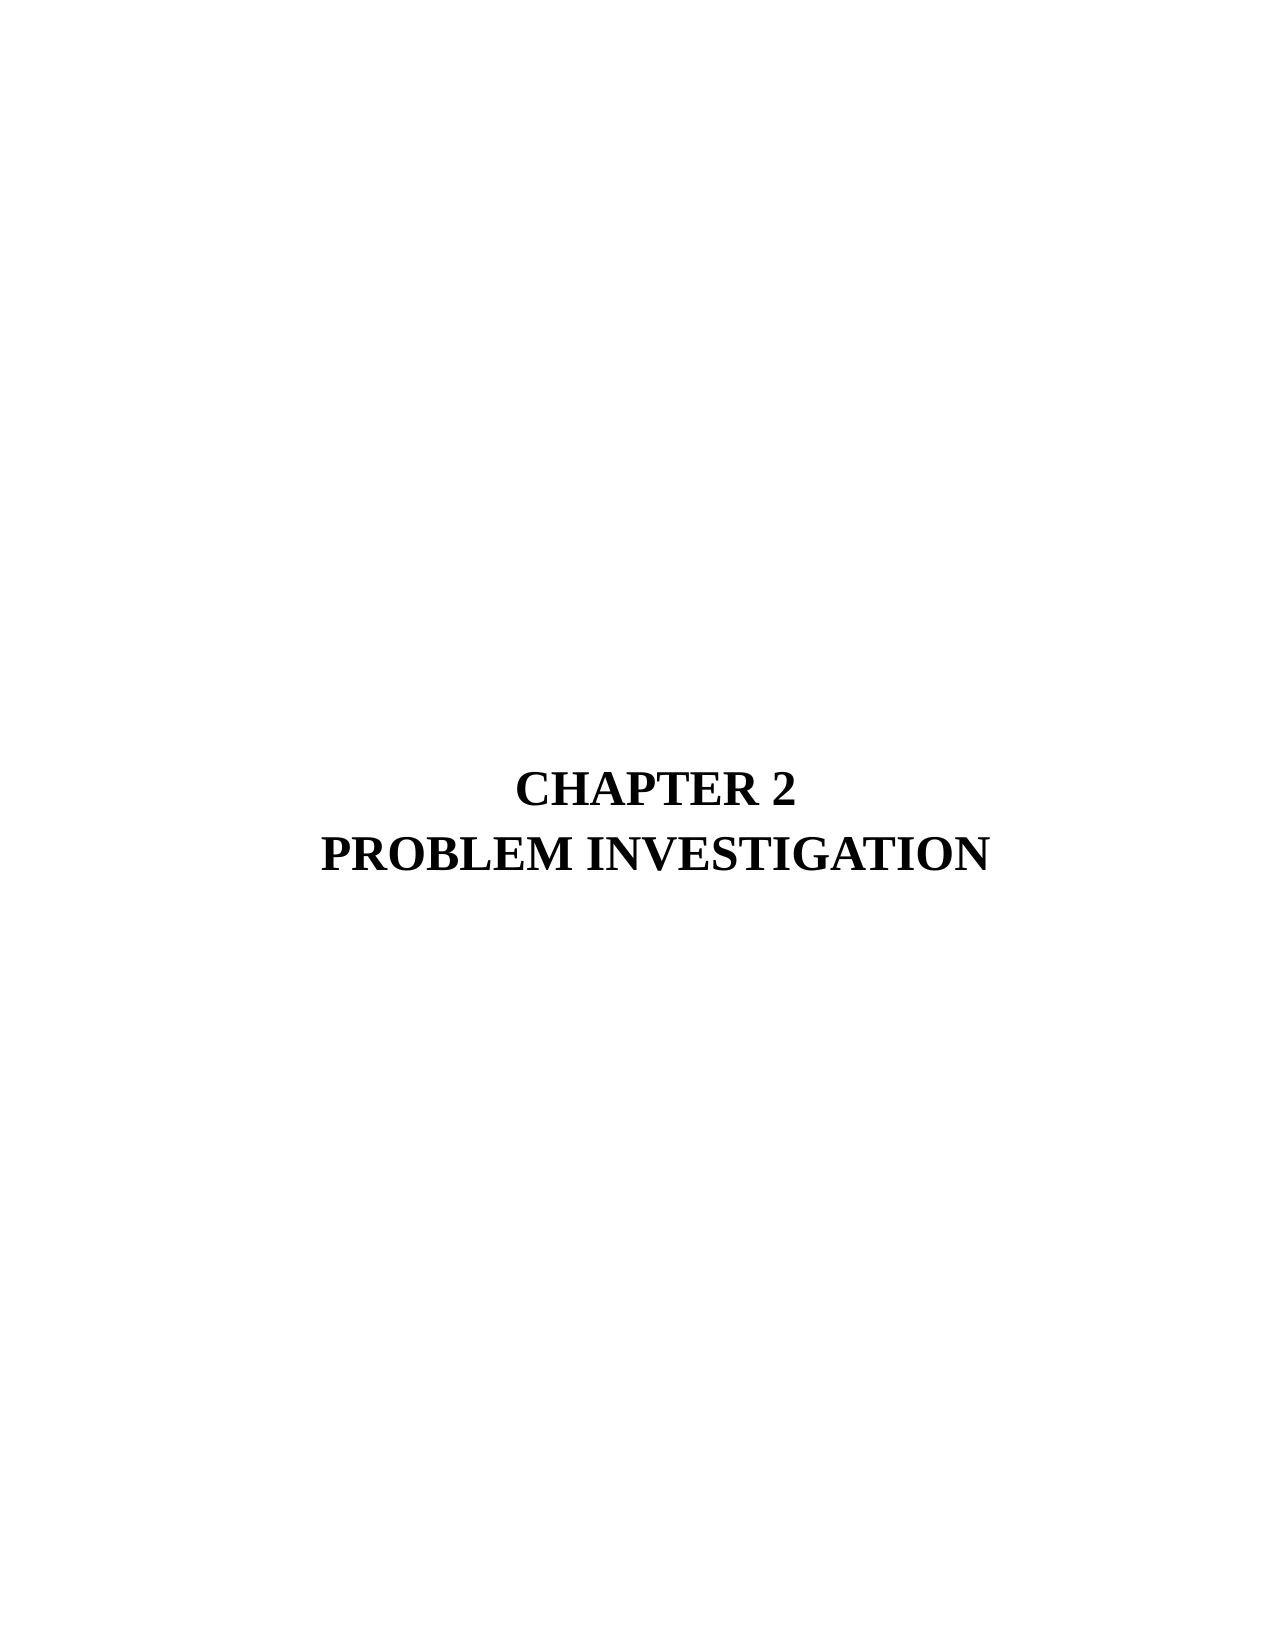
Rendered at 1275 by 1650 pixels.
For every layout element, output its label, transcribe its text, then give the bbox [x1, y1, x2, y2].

text PROBLEM INVESTIGATION [186, 824, 1125, 882]
text CHAPTER 2 [186, 758, 1125, 816]
